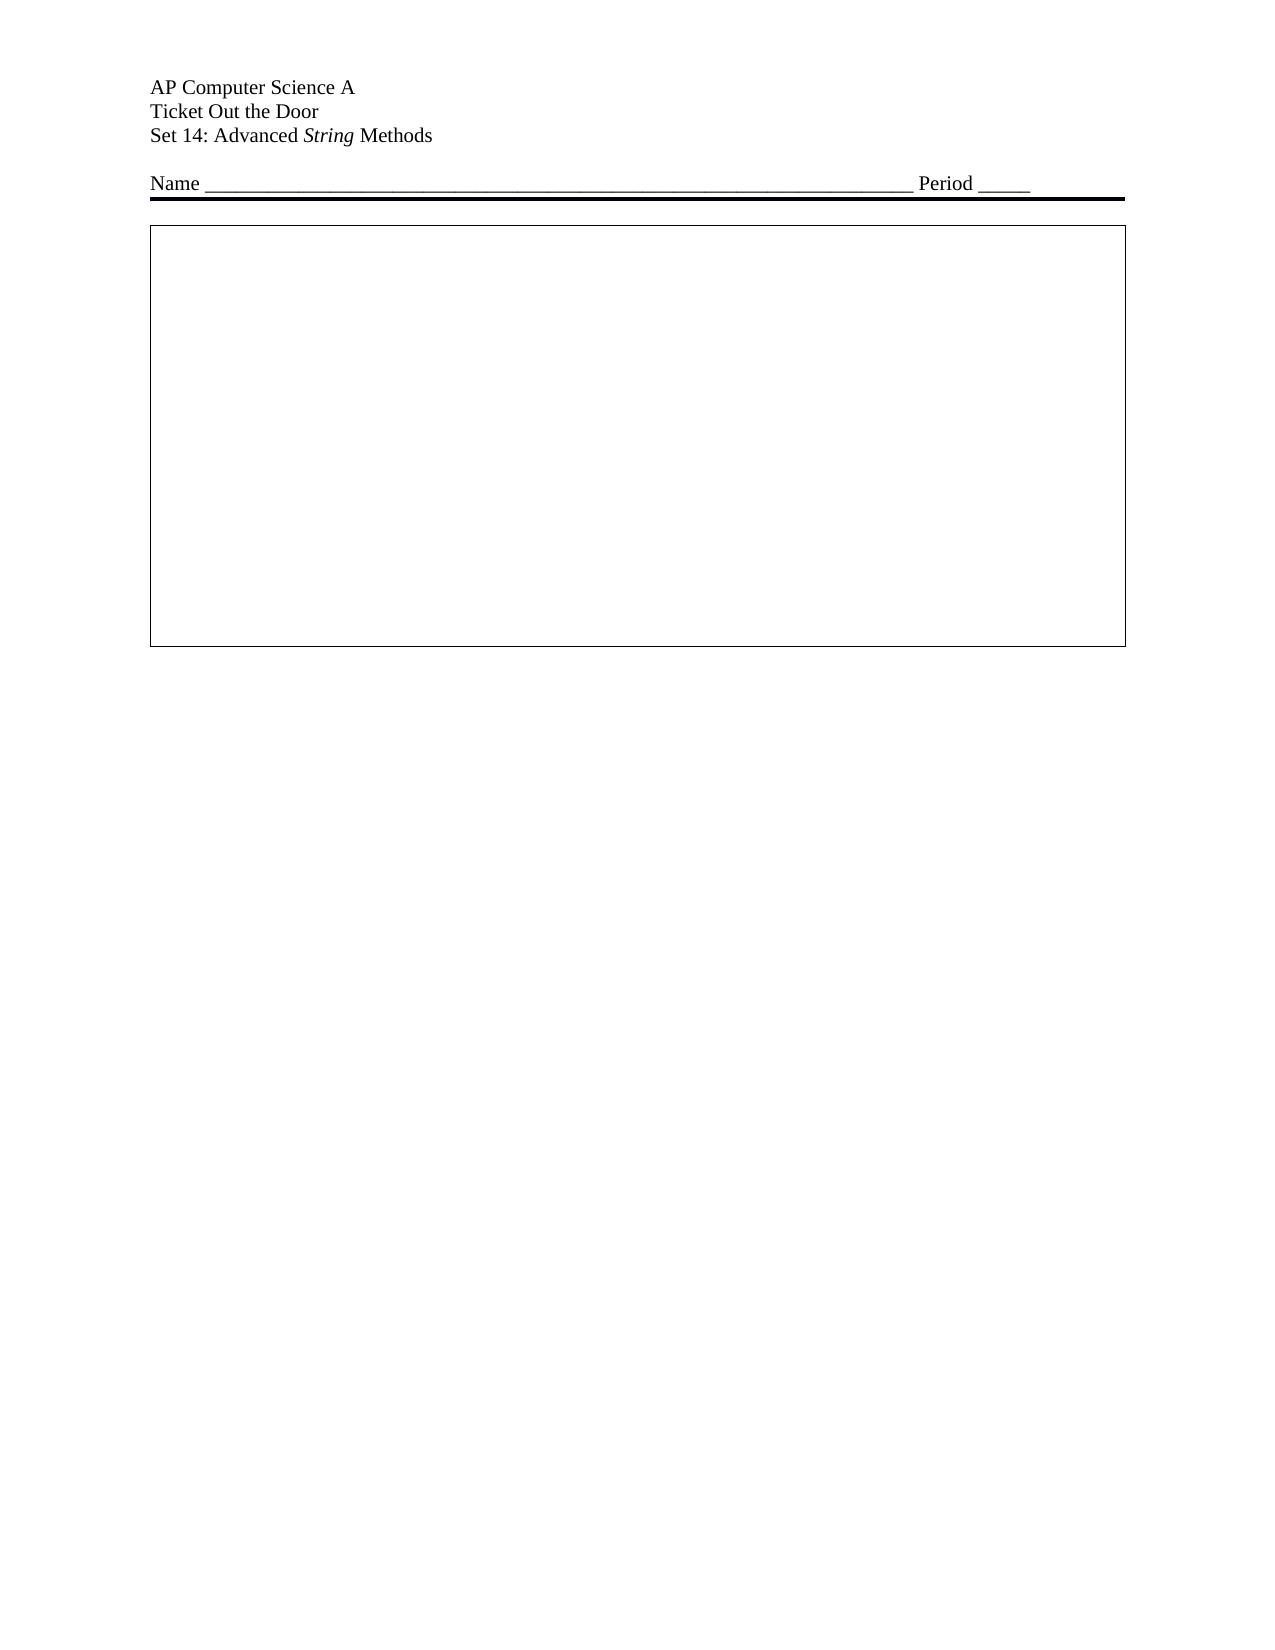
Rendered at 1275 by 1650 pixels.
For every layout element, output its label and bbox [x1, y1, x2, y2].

table_cell [151, 226, 1125, 646]
